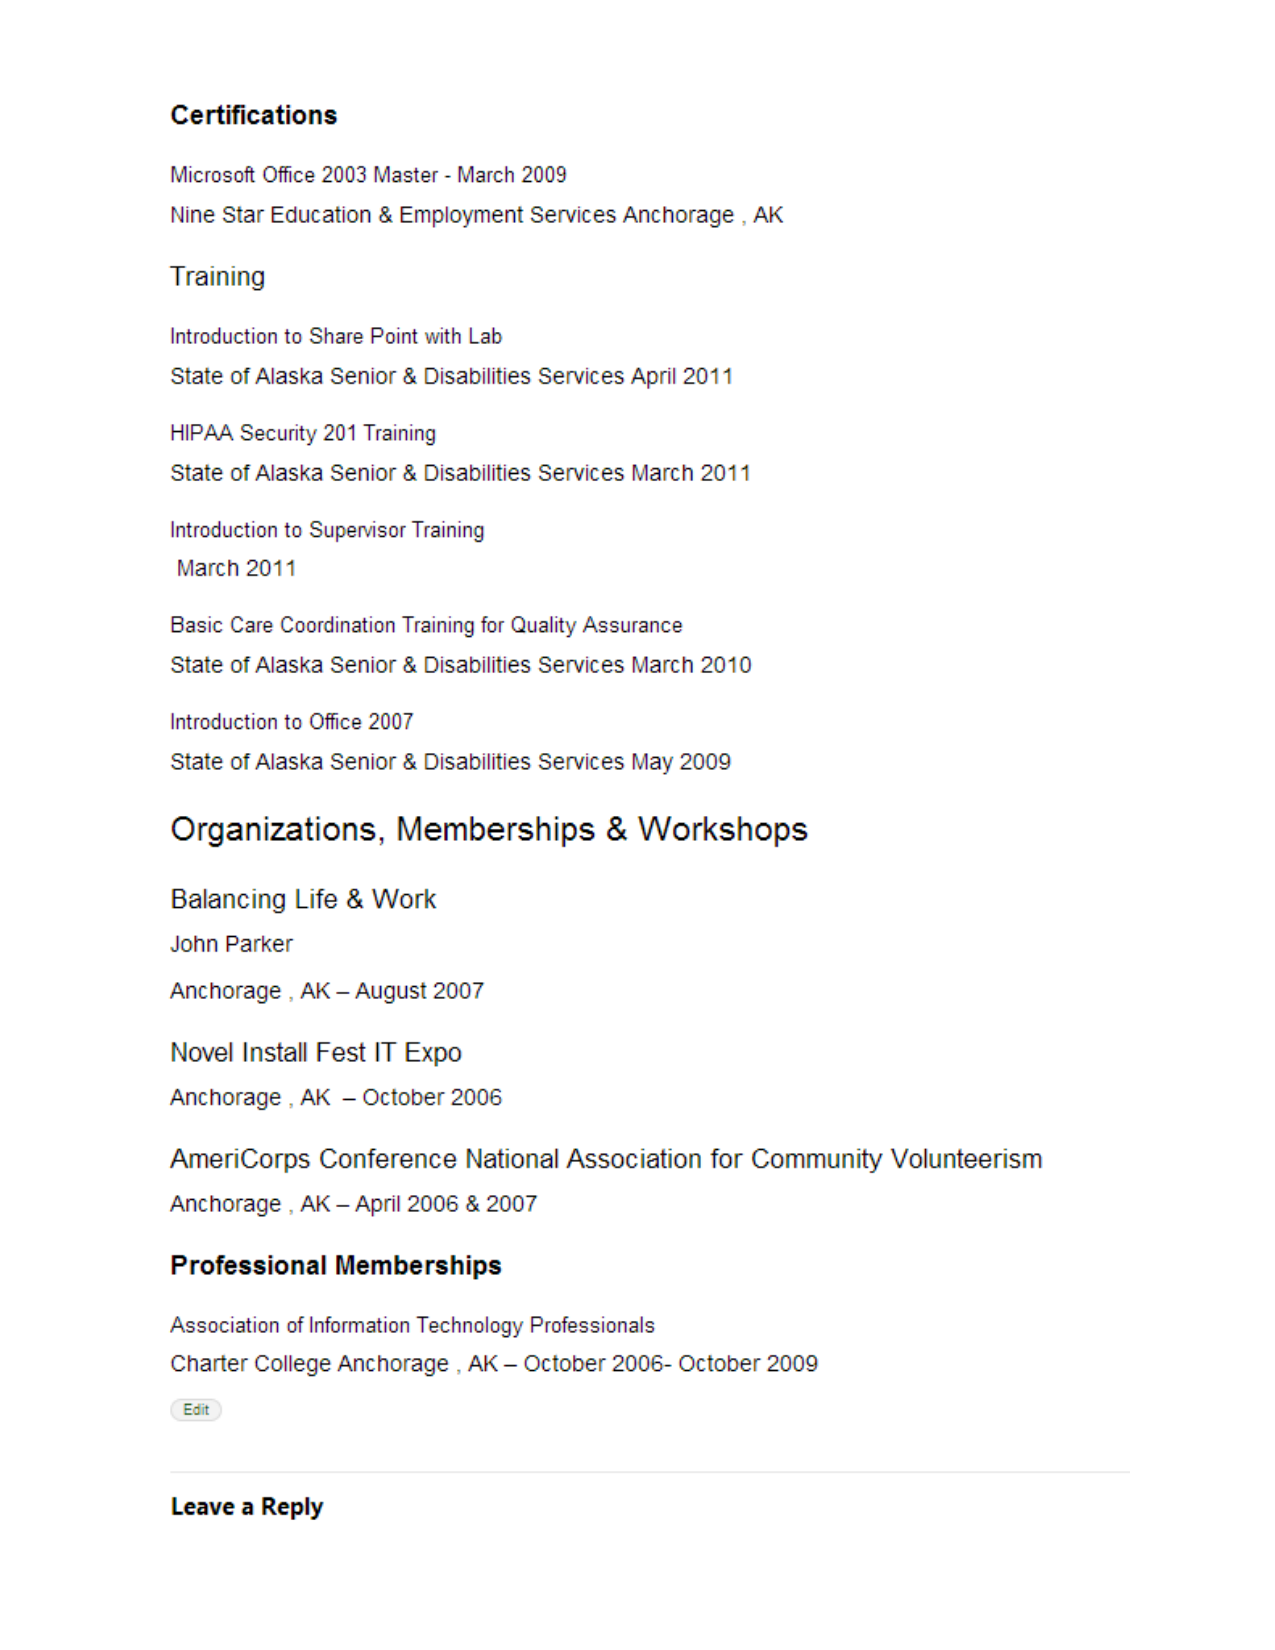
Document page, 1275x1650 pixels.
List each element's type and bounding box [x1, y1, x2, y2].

picture [75, 75, 1130, 1541]
